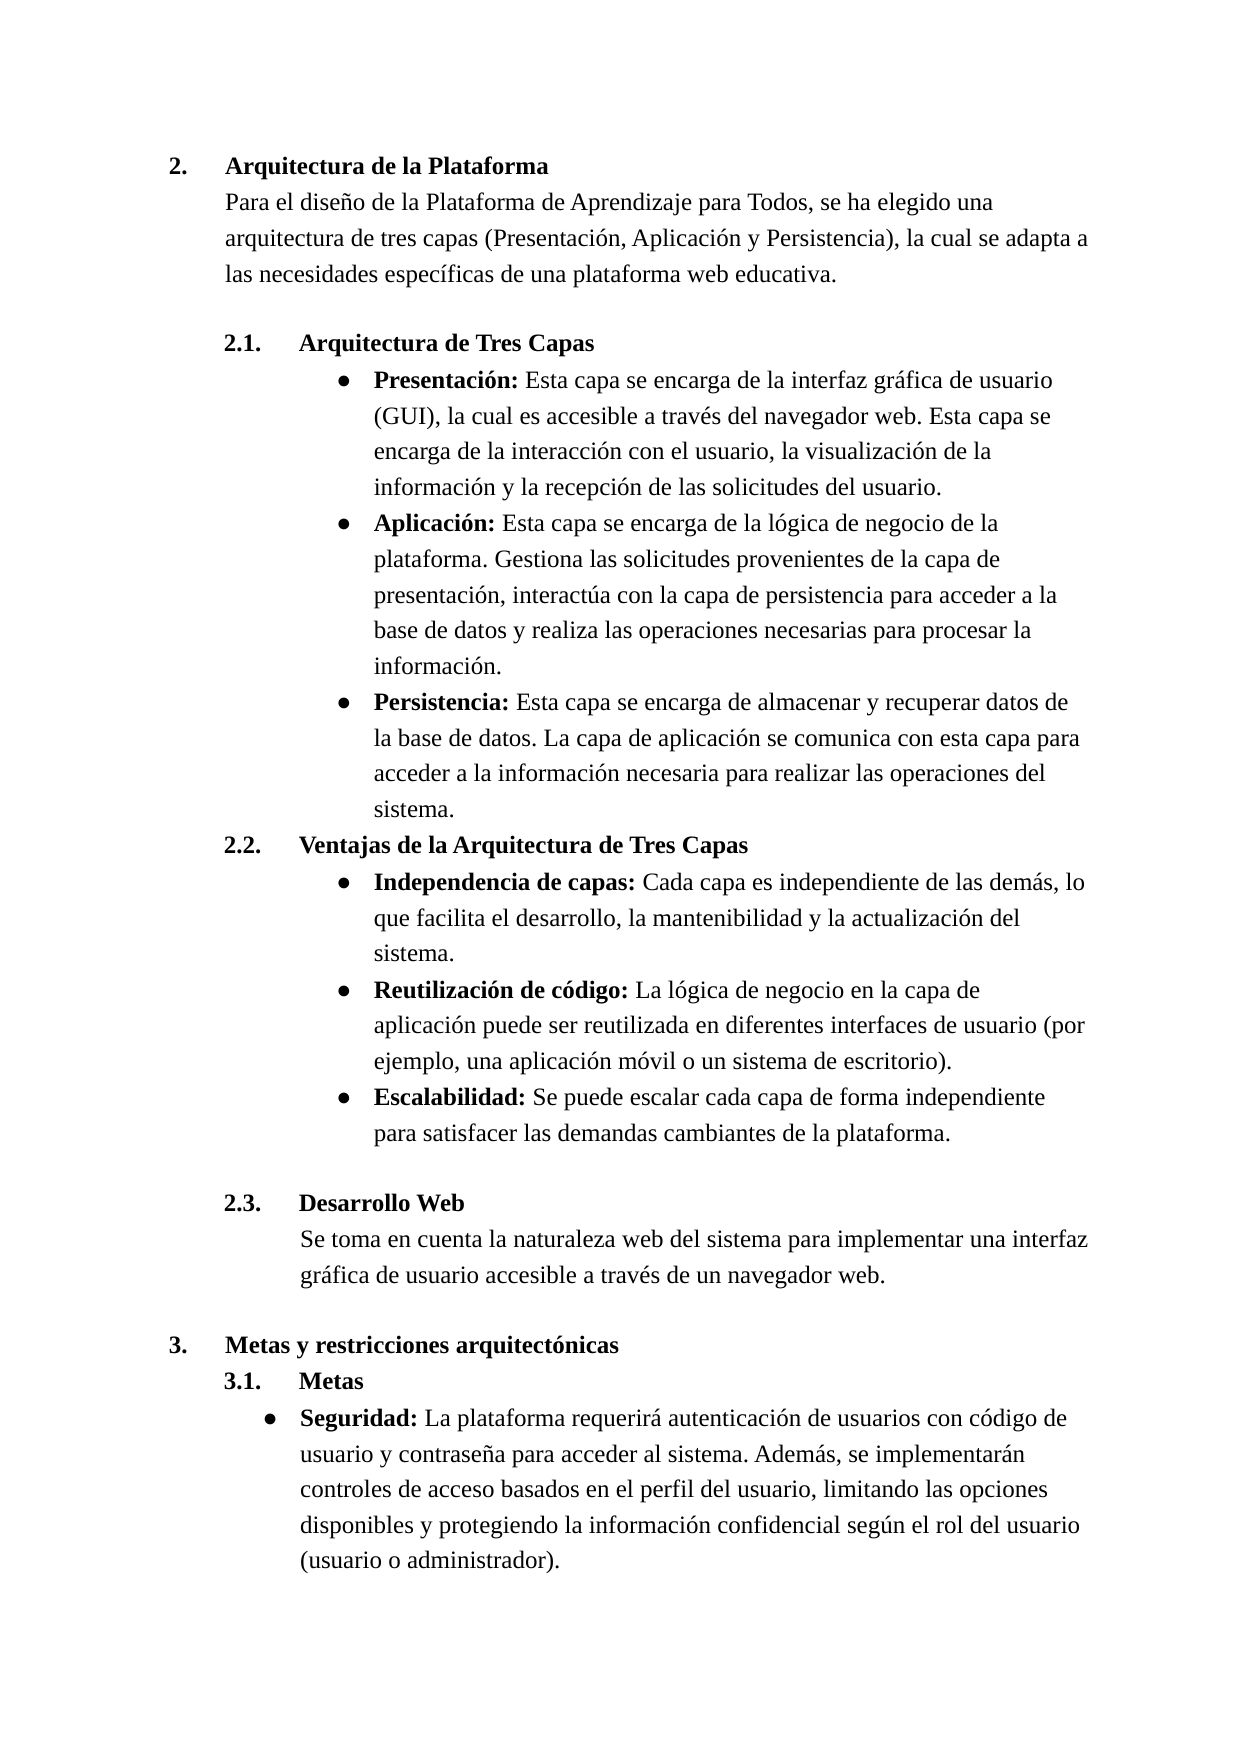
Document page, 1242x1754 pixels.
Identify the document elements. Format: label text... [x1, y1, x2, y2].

list Seguridad: La plataforma requerirá autenticación de usuarios con código de usuario y contraseña para acceder al sistema. Además, se implementarán controles de acceso basados en el perfil del usuario, limitando las opciones disponibles y protegiendo la información confidencial según el rol del usuario (usuario o administrador). [262, 1403, 1089, 1574]
subtitle Metas [223, 1366, 1090, 1395]
list Independencia de capas: Cada capa es independiente de las demás, lo que facilita el desarrollo, la mantenibilidad y la actualización del sistema. [336, 867, 1089, 967]
subtitle Arquitectura de Tres Capas [223, 328, 1090, 357]
text Se toma en cuenta la naturaleza web del sistema para implementar una interfaz gráfica de usuario accesible a través de un navegador web. [300, 1224, 1089, 1289]
subtitle Metas y restricciones arquitectónicas [169, 1330, 1090, 1358]
list Aplicación: Esta capa se encarga de la lógica de negocio de la plataforma. Gestiona las solicitudes provenientes de la capa de presentación, interactúa con la capa de persistencia para acceder a la base de datos y realiza las operaciones necesarias para procesar la información. [336, 508, 1089, 680]
subtitle Arquitectura de la Plataforma [169, 151, 1090, 179]
list Persistencia: Esta capa se encarga de almacenar y recuperar datos de la base de datos. La capa de aplicación se comunica con esta capa para acceder a la información necesaria para realizar las operaciones del sistema. [336, 687, 1089, 823]
text Para el diseño de la Plataforma de Aprendizaje para Todos, se ha elegido una arquitectura de tres capas (Presentación, Aplicación y Persistencia), la cual se adapta a las necesidades específicas de una plataforma web educativa. [225, 187, 1089, 287]
list Reutilización de código: La lógica de negocio en la capa de aplicación puede ser reutilizada en diferentes interfaces de usuario (por ejemplo, una aplicación móvil o un sistema de escritorio). [336, 975, 1089, 1075]
subtitle Ventajas de la Arquitectura de Tres Capas [223, 830, 1090, 859]
list Escalabilidad: Se puede escalar cada capa de forma independiente para satisfacer las demandas cambiantes de la plataforma. [336, 1082, 1089, 1147]
subtitle Desarrollo Web [223, 1188, 1090, 1216]
list Presentación: Esta capa se encarga de la interfaz gráfica de usuario (GUI), la cual es accesible a través del navegador web. Esta capa se encarga de la interacción con el usuario, la visualización de la información y la recepción de las solicitudes del usuario. [336, 365, 1089, 501]
